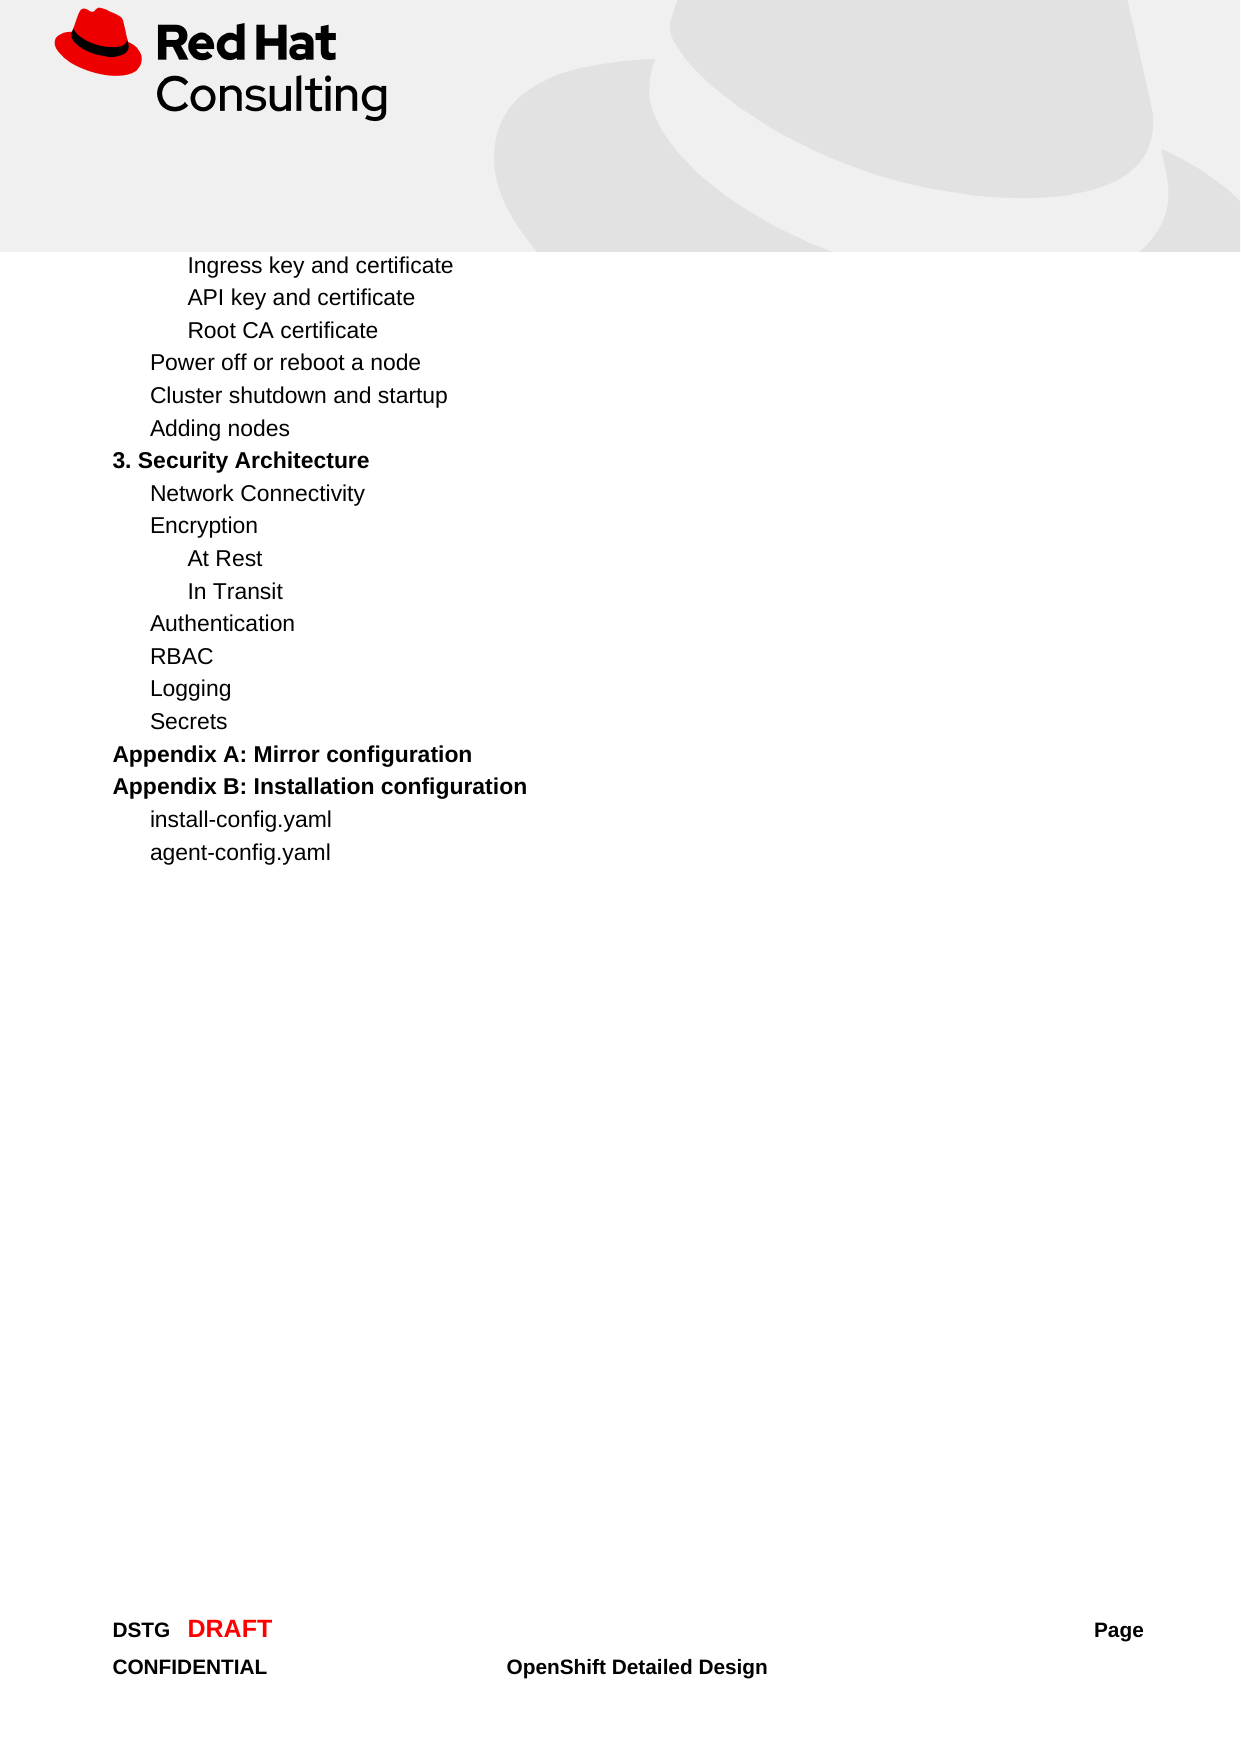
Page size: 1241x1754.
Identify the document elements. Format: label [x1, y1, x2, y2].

picture [0, 0, 1241, 252]
